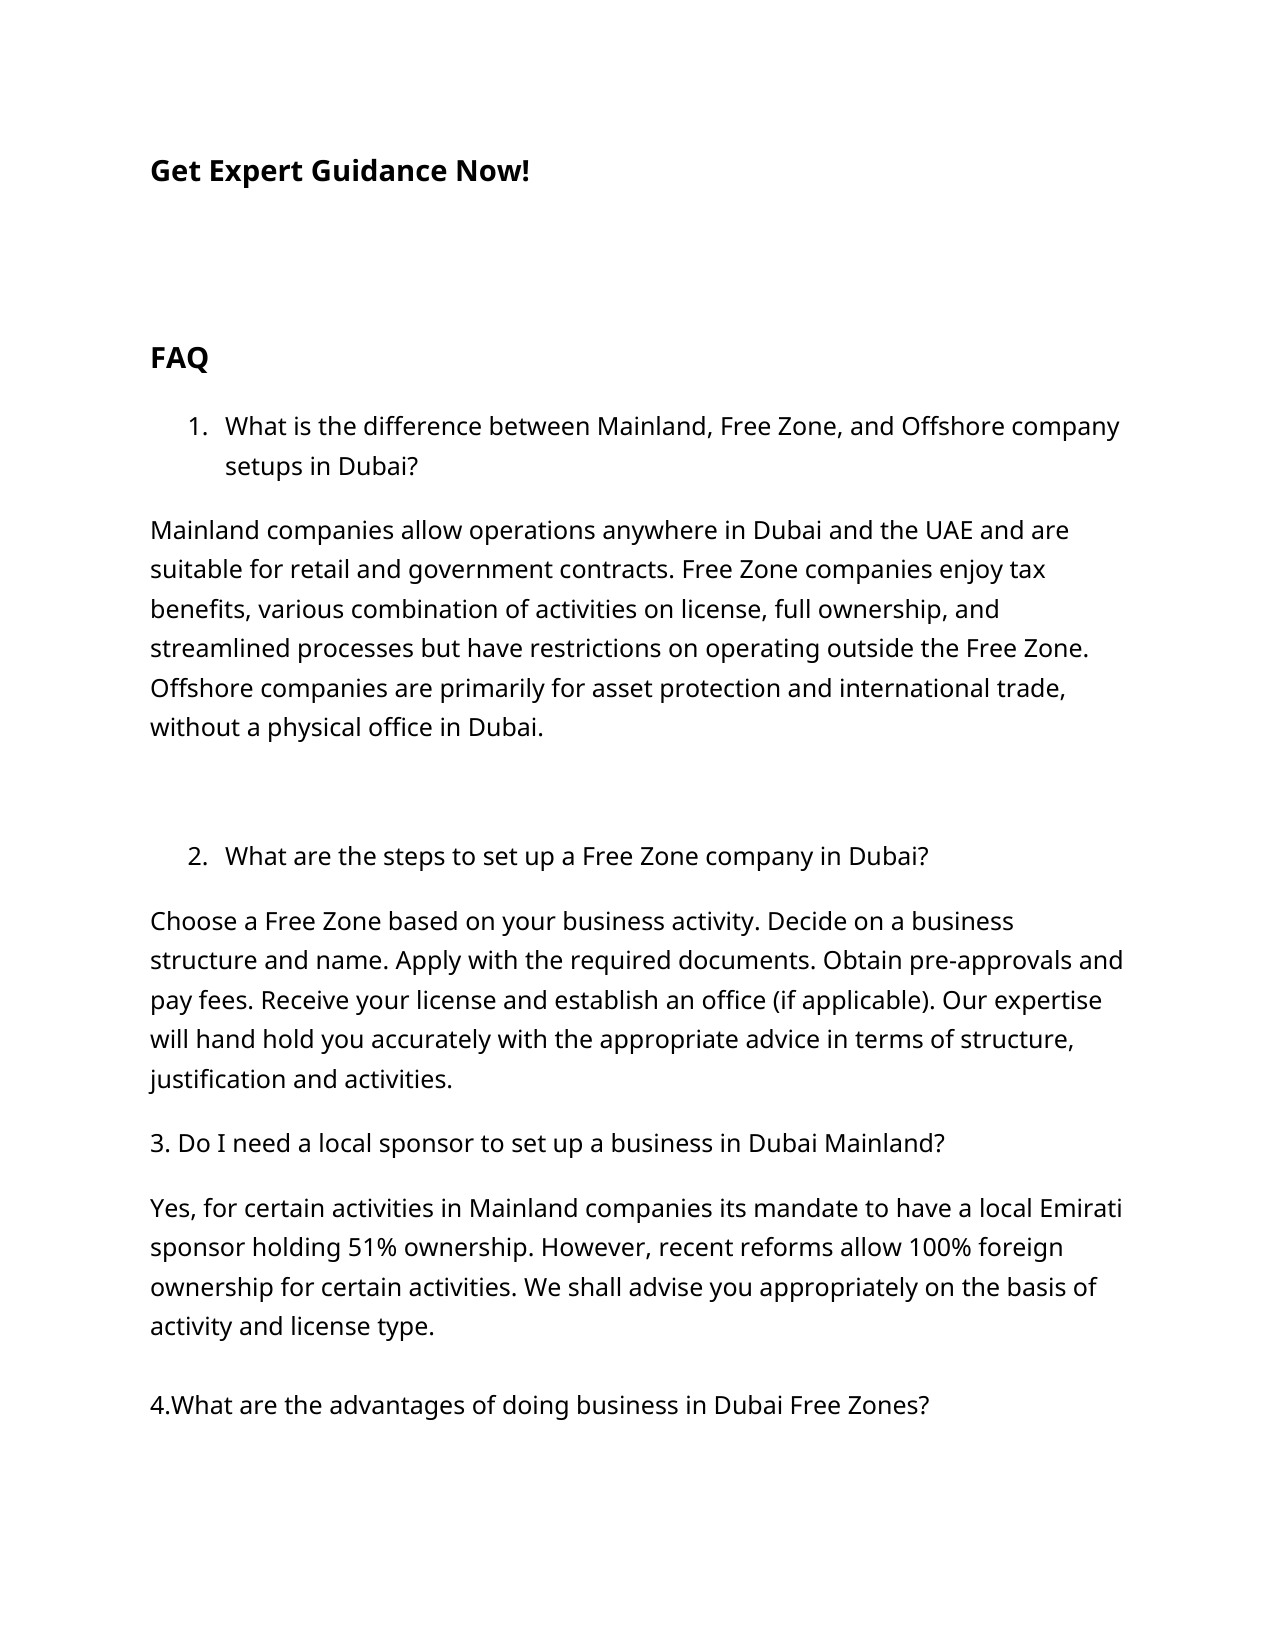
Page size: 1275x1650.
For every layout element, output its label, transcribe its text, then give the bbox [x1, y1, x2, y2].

text Yes, for certain activities in Mainland companies its mandate to have a local Emirati sponsor holding 51% ownership. However, recent reforms allow 100% foreign ownership for certain activities. We shall advise you appropriately on the basis of activity and license type. [150, 1190, 1125, 1343]
text Get Expert Guidance Now! [150, 150, 1125, 190]
text Mainland companies allow operations anywhere in Dubai and the UAE and are suitable for retail and government contracts. Free Zone companies enjoy tax benefits, various combination of activities on license, full ownership, and streamlined processes but have restrictions on operating outside the Free Zone. Offshore companies are primarily for asset protection and international trade, without a physical office in Dubai. [150, 513, 1125, 744]
text 4.What are the advantages of doing business in Dubai Free Zones? [150, 1388, 1125, 1422]
list What are the steps to set up a Free Zone company in Dubai? [187, 839, 1125, 873]
text FAQ [150, 338, 1125, 377]
text Choose a Free Zone based on your business activity. Decide on a business structure and name. Apply with the required documents. Obtain pre-approvals and pay fees. Receive your license and establish an office (if applicable). Our expertise will hand hold you accurately with the appropriate advice in terms of structure, justification and activities. [150, 903, 1125, 1096]
text 3. Do I need a local sponsor to set up a business in Dubai Mainland? [150, 1126, 1125, 1160]
list What is the difference between Mainland, Free Zone, and Offshore company setups in Dubai? [187, 409, 1125, 482]
